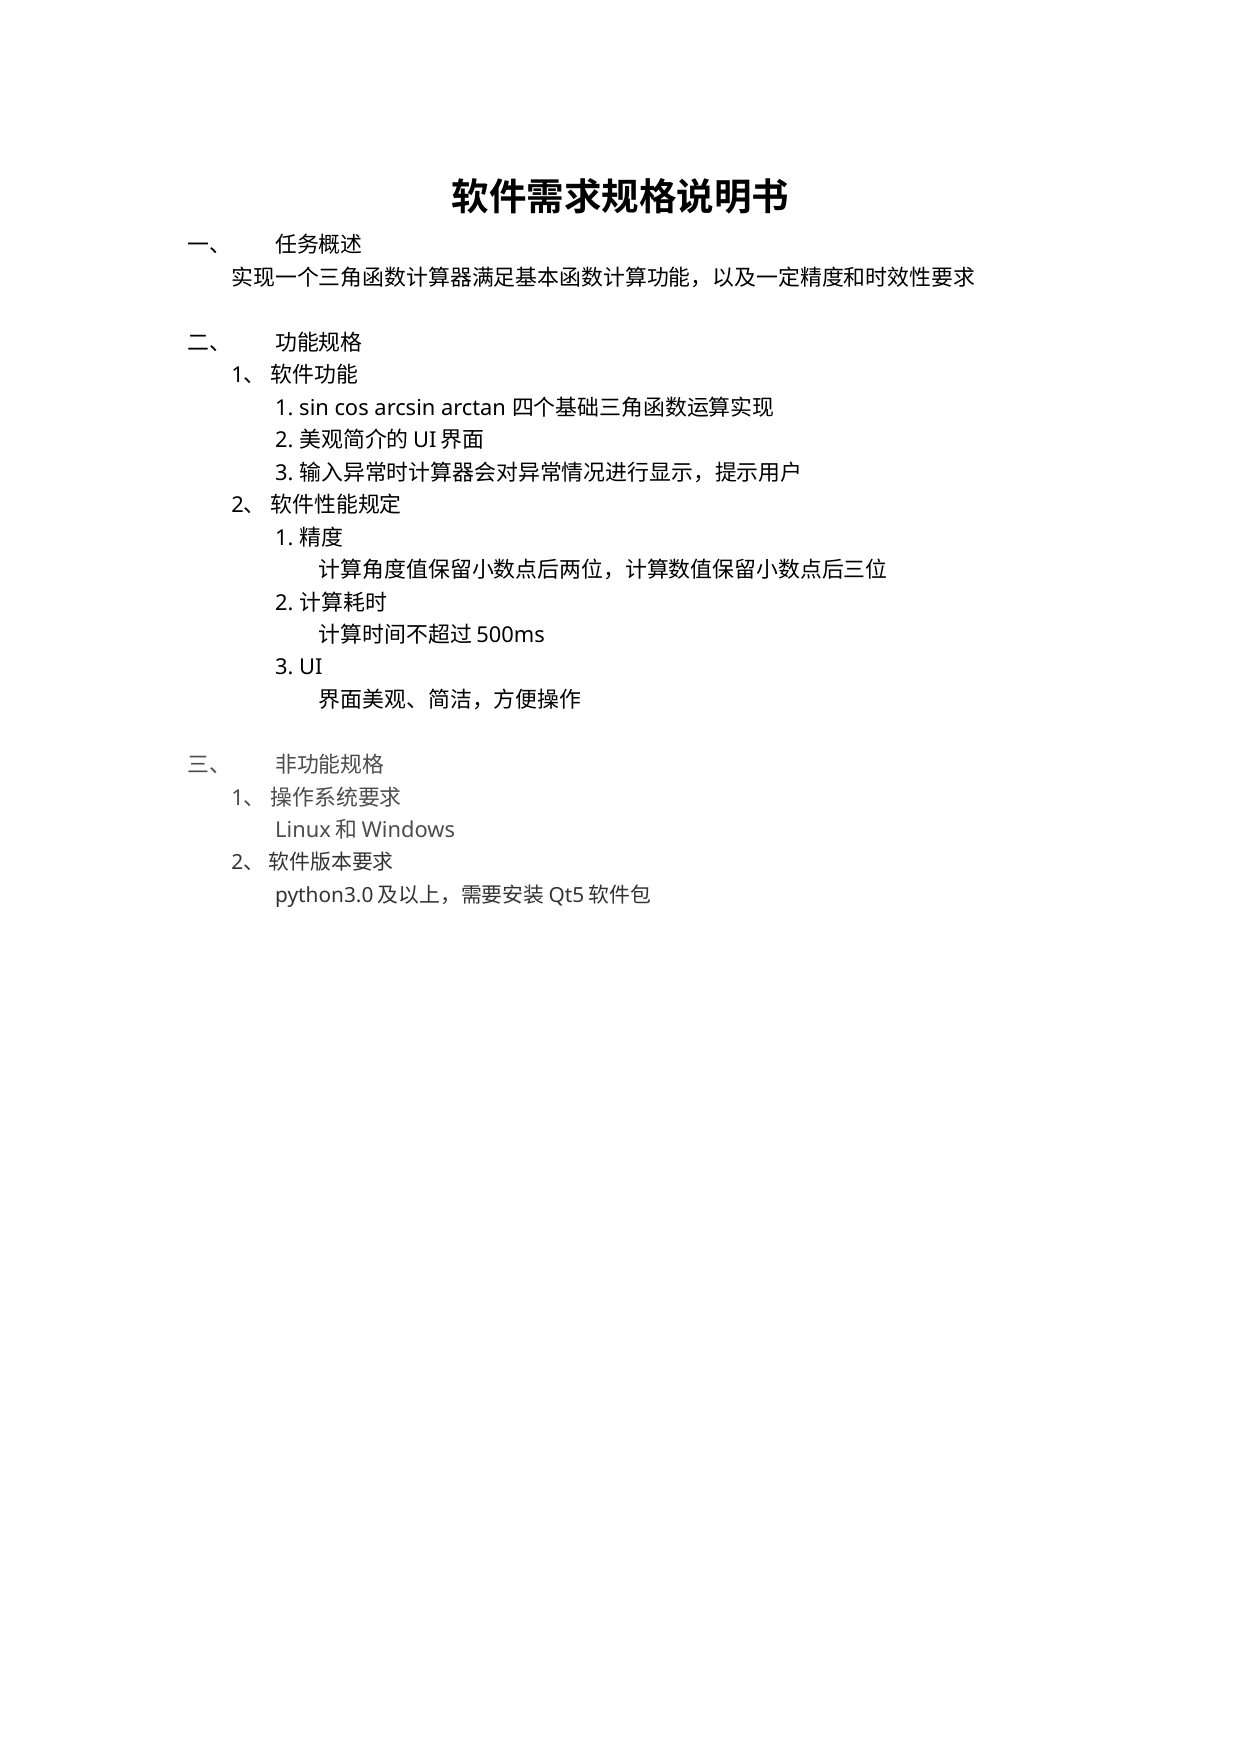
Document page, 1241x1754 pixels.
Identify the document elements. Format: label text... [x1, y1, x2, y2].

text Linux和Windows [231, 812, 1053, 844]
text 2. 美观简介的UI界面 [231, 422, 1053, 454]
list 功能规格 [187, 324, 1053, 357]
text 1. sin cos arcsin arctan 四个基础三角函数运算实现 [231, 389, 1053, 422]
text 软件需求规格说明书 [187, 162, 1053, 227]
text 3. 输入异常时计算器会对异常情况进行显示，提示用户 [231, 454, 1053, 487]
text 2、 软件性能规定 [187, 487, 1053, 519]
text 计算时间不超过500ms [275, 617, 1053, 649]
text 计算角度值保留小数点后两位，计算数值保留小数点后三位 [275, 552, 1053, 584]
text 1、 操作系统要求 [231, 779, 1053, 812]
text 1. 精度 [231, 519, 1053, 552]
text 界面美观、简洁，方便操作 [319, 682, 1053, 714]
text 3. UI [231, 649, 1053, 682]
list python3.0及以上，需要安装Qt5软件包 [231, 877, 1053, 909]
list 2、 软件版本要求 [231, 844, 1053, 877]
text 2. 计算耗时 [231, 584, 1053, 617]
text 1、 软件功能 [187, 357, 1053, 389]
text 实现一个三角函数计算器满足基本函数计算功能，以及一定精度和时效性要求 [187, 259, 1053, 292]
list 非功能规格 [187, 747, 1053, 779]
list 任务概述 [187, 227, 1053, 259]
